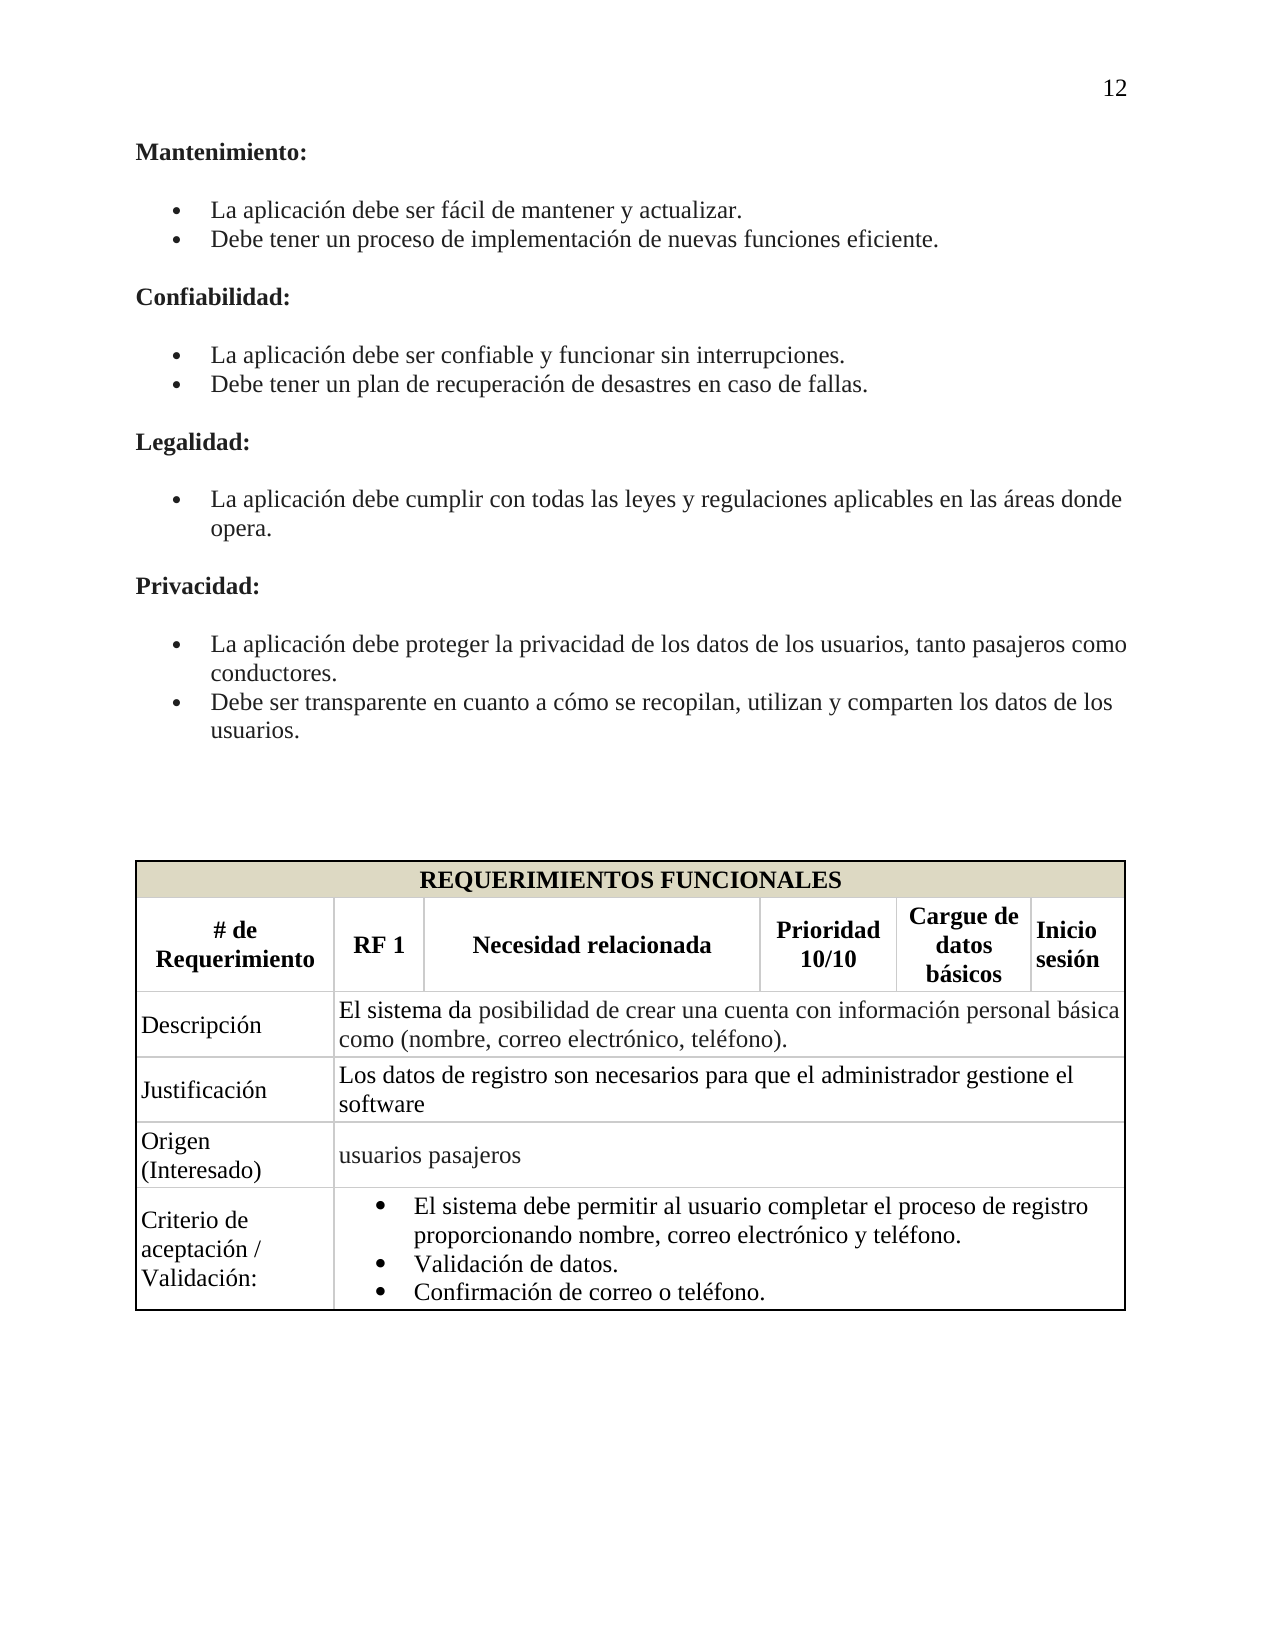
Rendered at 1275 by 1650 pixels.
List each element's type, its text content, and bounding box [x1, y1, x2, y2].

list La aplicación debe proteger la privacidad de los datos de los usuarios, tanto pasajeros como conductores. [173, 629, 1139, 687]
table_cell El sistema da posibilidad de crear una cuenta con información personal básica como (nombre, correo electrónico, teléfono). [335, 992, 1124, 1056]
table_cell Los datos de registro son necesarios para que el administrador gestione el software [335, 1058, 1124, 1121]
list Debe ser transparente en cuanto a cómo se recopilan, utilizan y comparten los datos de los usuarios. [173, 687, 1139, 744]
table_cell El sistema debe permitir al usuario completar el proceso de registro proporcionando nombre, correo electrónico y teléfono. Validación de datos. Confirmación de correo o teléfono. [335, 1188, 1124, 1309]
list Debe tener un proceso de implementación de nuevas funciones eficiente. [173, 224, 1139, 253]
list La aplicación debe cumplir con todas las leyes y regulaciones aplicables en las áreas donde opera. [173, 484, 1139, 542]
table_cell Descripción [137, 992, 333, 1056]
table_cell Origen (Interesado) [137, 1123, 333, 1187]
table_cell Prioridad 10/10 [761, 898, 896, 991]
table_cell Cargue de datos básicos [897, 898, 1030, 991]
text Privacidad: [135, 571, 1139, 600]
table_cell Criterio de aceptación / Validación: [137, 1188, 333, 1309]
text Legalidad: [135, 427, 1139, 455]
table_cell Inicio sesión [1032, 898, 1124, 991]
table_header REQUERIMIENTOS FUNCIONALES [137, 862, 1124, 897]
table_cell # de Requerimiento [137, 898, 333, 991]
list La aplicación debe ser fácil de mantener y actualizar. [173, 195, 1139, 224]
table_cell Justificación [137, 1058, 333, 1121]
table_cell usuarios pasajeros [335, 1123, 1124, 1187]
list La aplicación debe ser confiable y funcionar sin interrupciones. [173, 340, 1139, 369]
text Confiabilidad: [135, 282, 1139, 311]
table_cell RF 1 [335, 898, 423, 991]
text Mantenimiento: [135, 137, 1139, 166]
table_cell Necesidad relacionada [425, 898, 759, 991]
list Debe tener un plan de recuperación de desastres en caso de fallas. [173, 369, 1139, 397]
